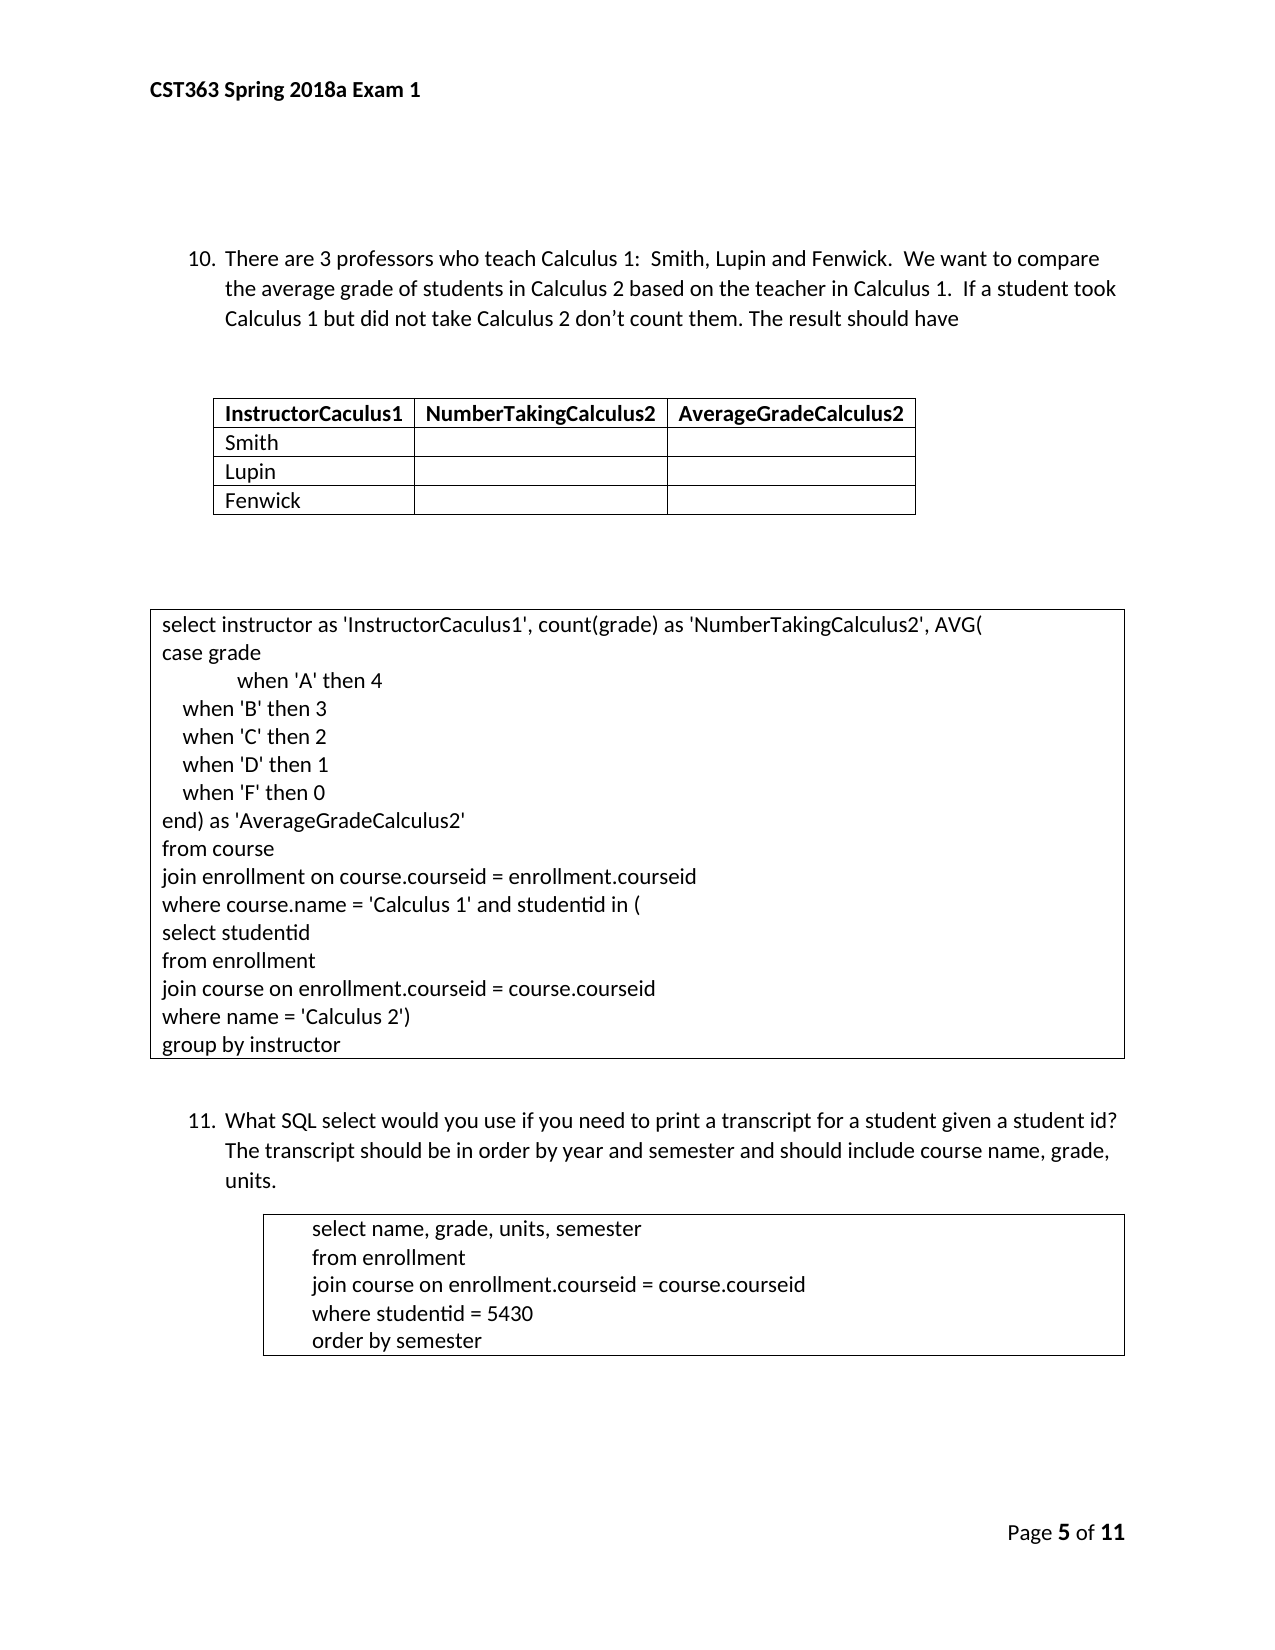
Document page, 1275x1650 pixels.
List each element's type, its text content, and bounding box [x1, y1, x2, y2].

table_header NumberTakingCalculus2 [415, 399, 667, 427]
table_cell Fenwick [214, 486, 414, 514]
list There are 3 professors who teach Calculus 1: Smith, Lupin and Fenwick. We want to compare the average grade of students in Calculus 2 based on the teacher in Calculus 1. If a student took Calculus 1 but did not take Calculus 2 don’t count them. The result should have [187, 244, 1125, 332]
table_header select name, grade, units, semester from enrollment join course on enrollment.courseid = course.courseid where studentid = 5430 order by semester [264, 1215, 1124, 1355]
table_cell Smith [214, 428, 414, 456]
table_cell [668, 486, 915, 514]
table_cell [668, 428, 915, 456]
table_header InstructorCaculus1 [214, 399, 414, 427]
table_header select instructor as 'InstructorCaculus1', count(grade) as 'NumberTakingCalculus2', AVG( case grade when 'A' then 4 when 'B' then 3 when 'C' then 2 when 'D' then 1 when 'F' then 0 end) as 'AverageGradeCalculus2' from course join enrollment on course.courseid = enrollment.courseid where course.name = 'Calculus 1' and studentid in ( select studentid from enrollment join course on enrollment.courseid = course.courseid where name = 'Calculus 2') group by instructor [151, 610, 1124, 1058]
table_cell [415, 457, 667, 485]
list What SQL select would you use if you need to print a transcript for a student given a student id? The transcript should be in order by year and semester and should include course name, grade, units. [187, 1106, 1125, 1195]
table_header AverageGradeCalculus2 [668, 399, 915, 427]
table_cell [668, 457, 915, 485]
table_cell [415, 486, 667, 514]
table_cell Lupin [214, 457, 414, 485]
table_cell [415, 428, 667, 456]
